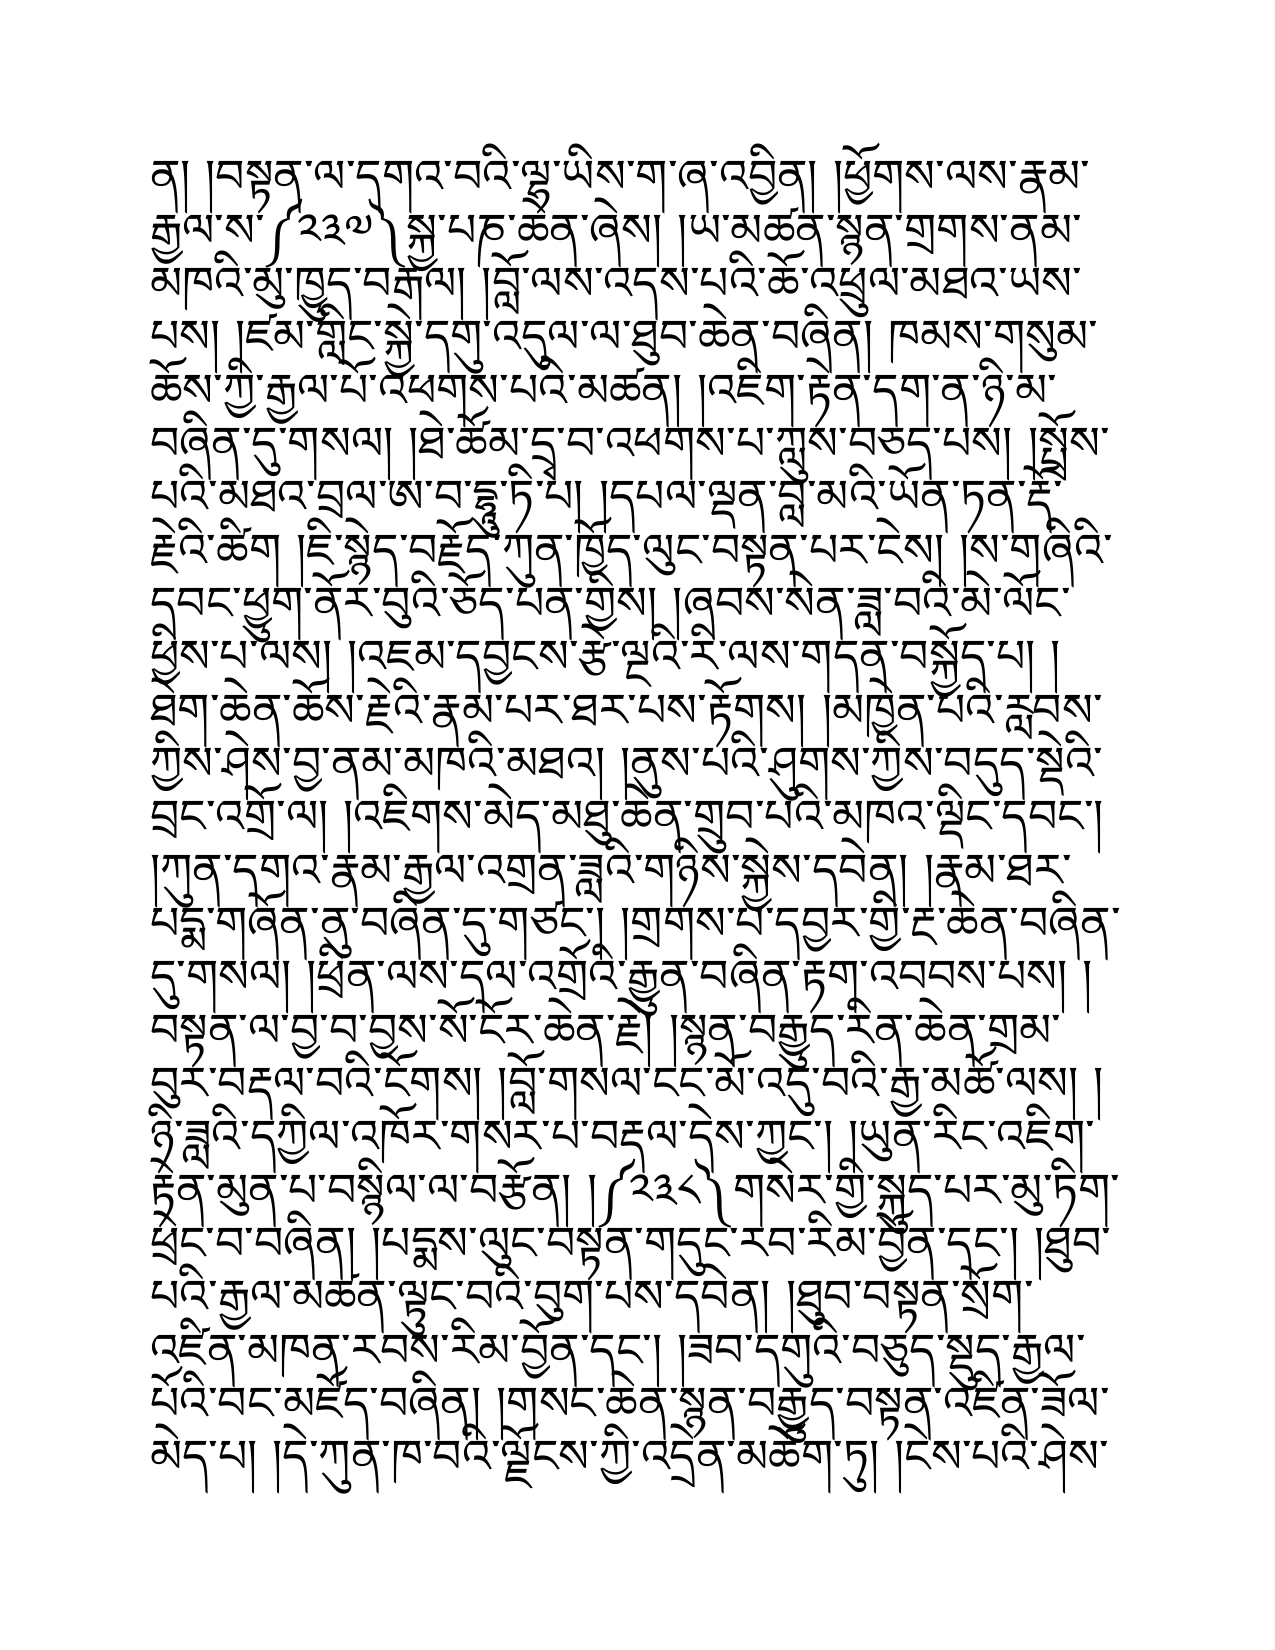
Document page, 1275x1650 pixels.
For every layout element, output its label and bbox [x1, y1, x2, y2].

text [150, 150, 1125, 1483]
